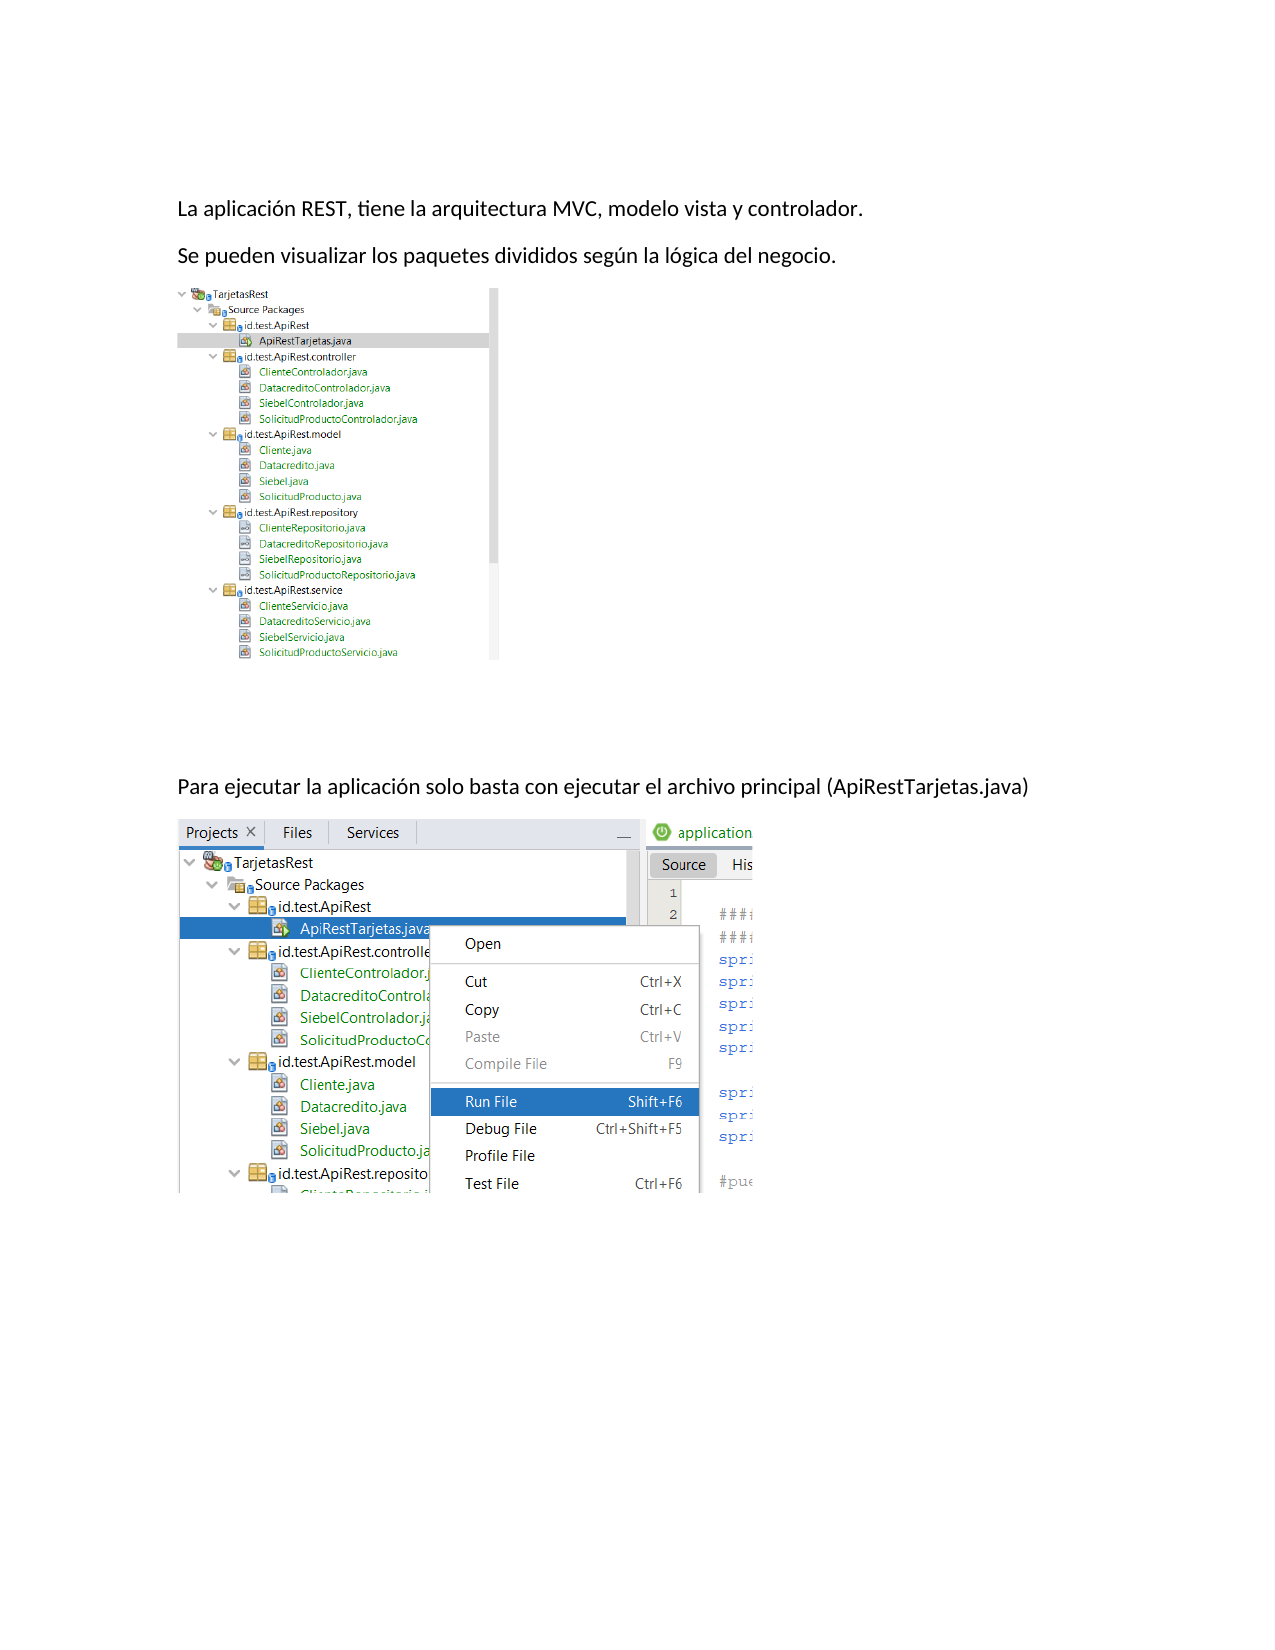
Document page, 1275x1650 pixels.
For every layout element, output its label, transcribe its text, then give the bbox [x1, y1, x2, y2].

text Se pueden visualizar los paquetes divididos según la lógica del negocio. [177, 241, 1098, 269]
text La aplicación REST, tiene la arquitectura MVC, modelo vista y controlador. [177, 194, 1098, 222]
picture [177, 819, 753, 1193]
text Para ejecutar la aplicación solo basta con ejecutar el archivo principal (ApiRestTarjetas.java) [177, 772, 1098, 801]
picture [177, 288, 499, 660]
